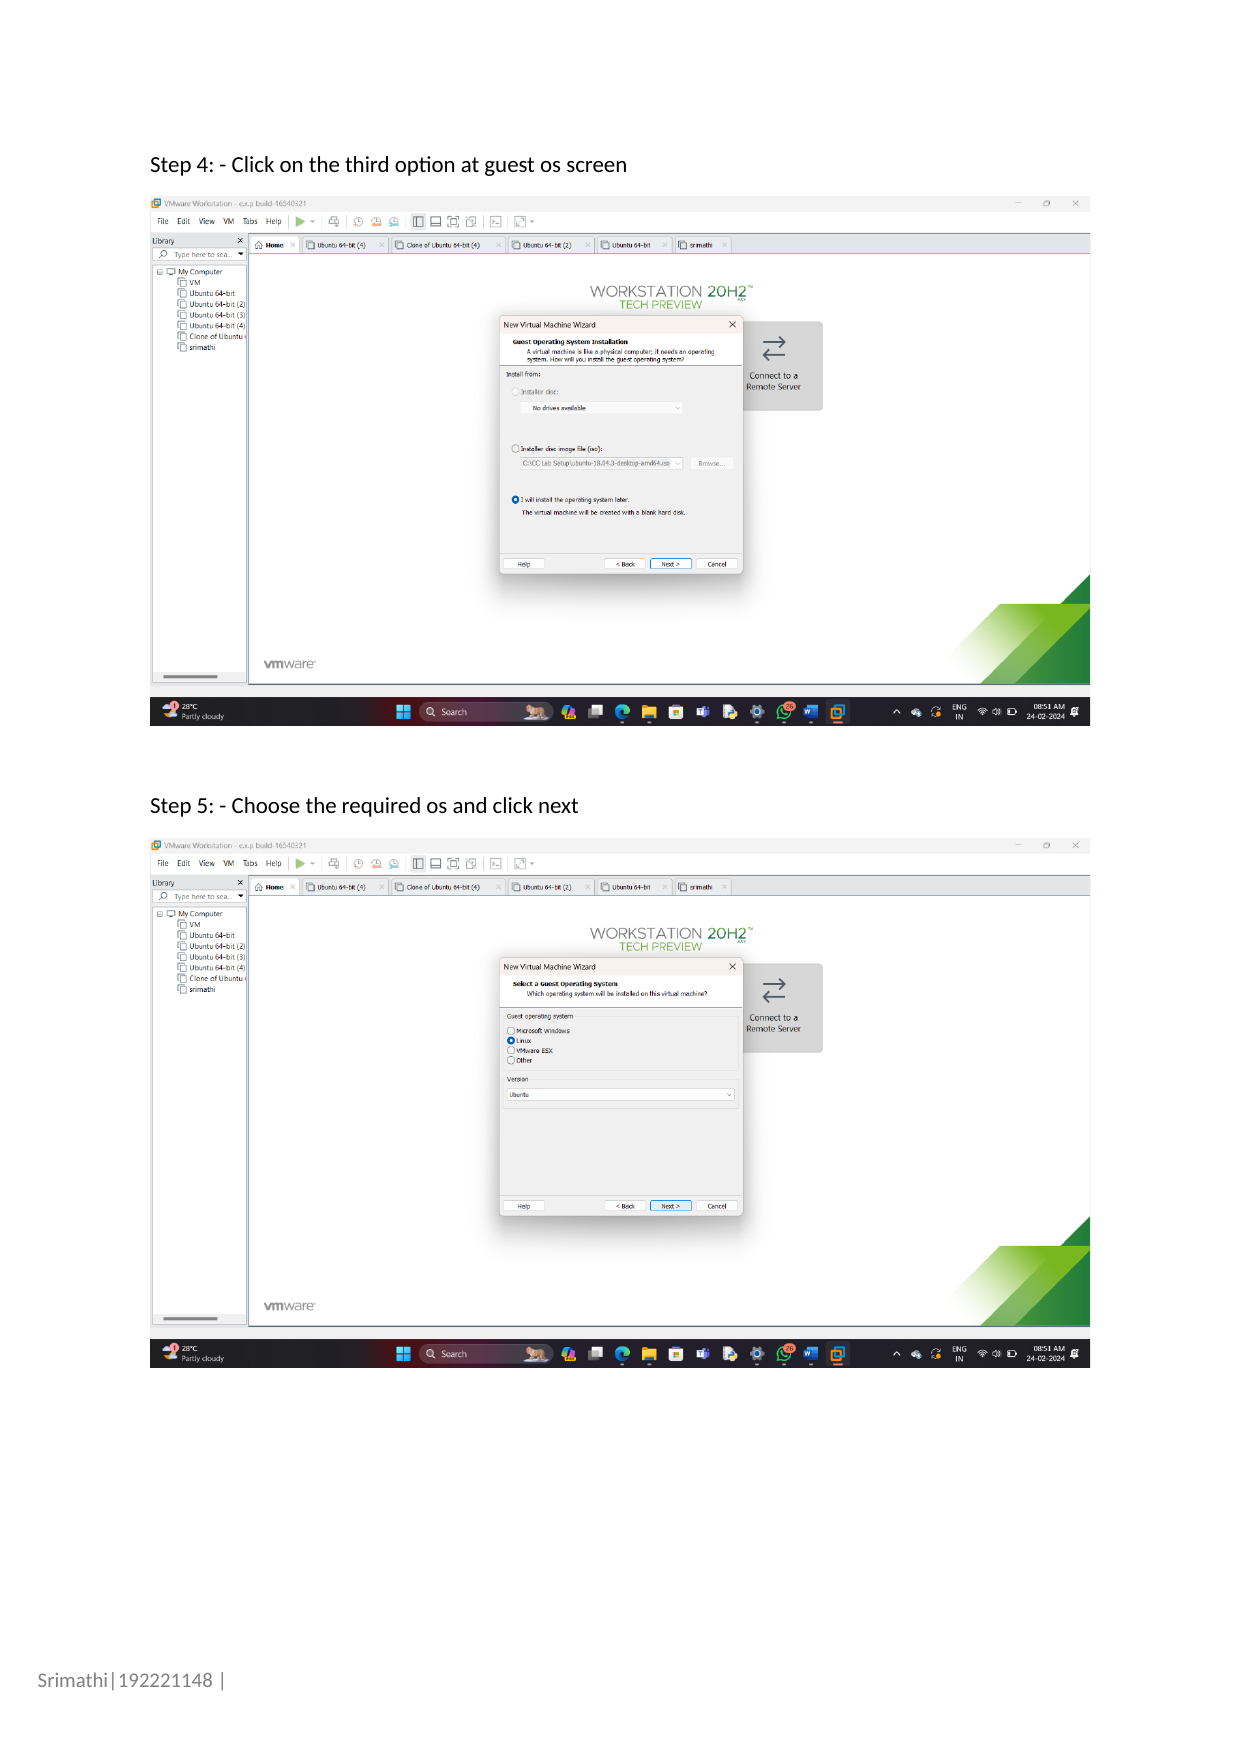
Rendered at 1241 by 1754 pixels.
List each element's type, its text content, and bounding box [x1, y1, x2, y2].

picture [150, 838, 1091, 1368]
text Step 5: - Choose the required os and click next [150, 791, 1090, 819]
text Step 4: - Click on the third option at guest os screen [150, 150, 1090, 178]
picture [150, 196, 1091, 726]
